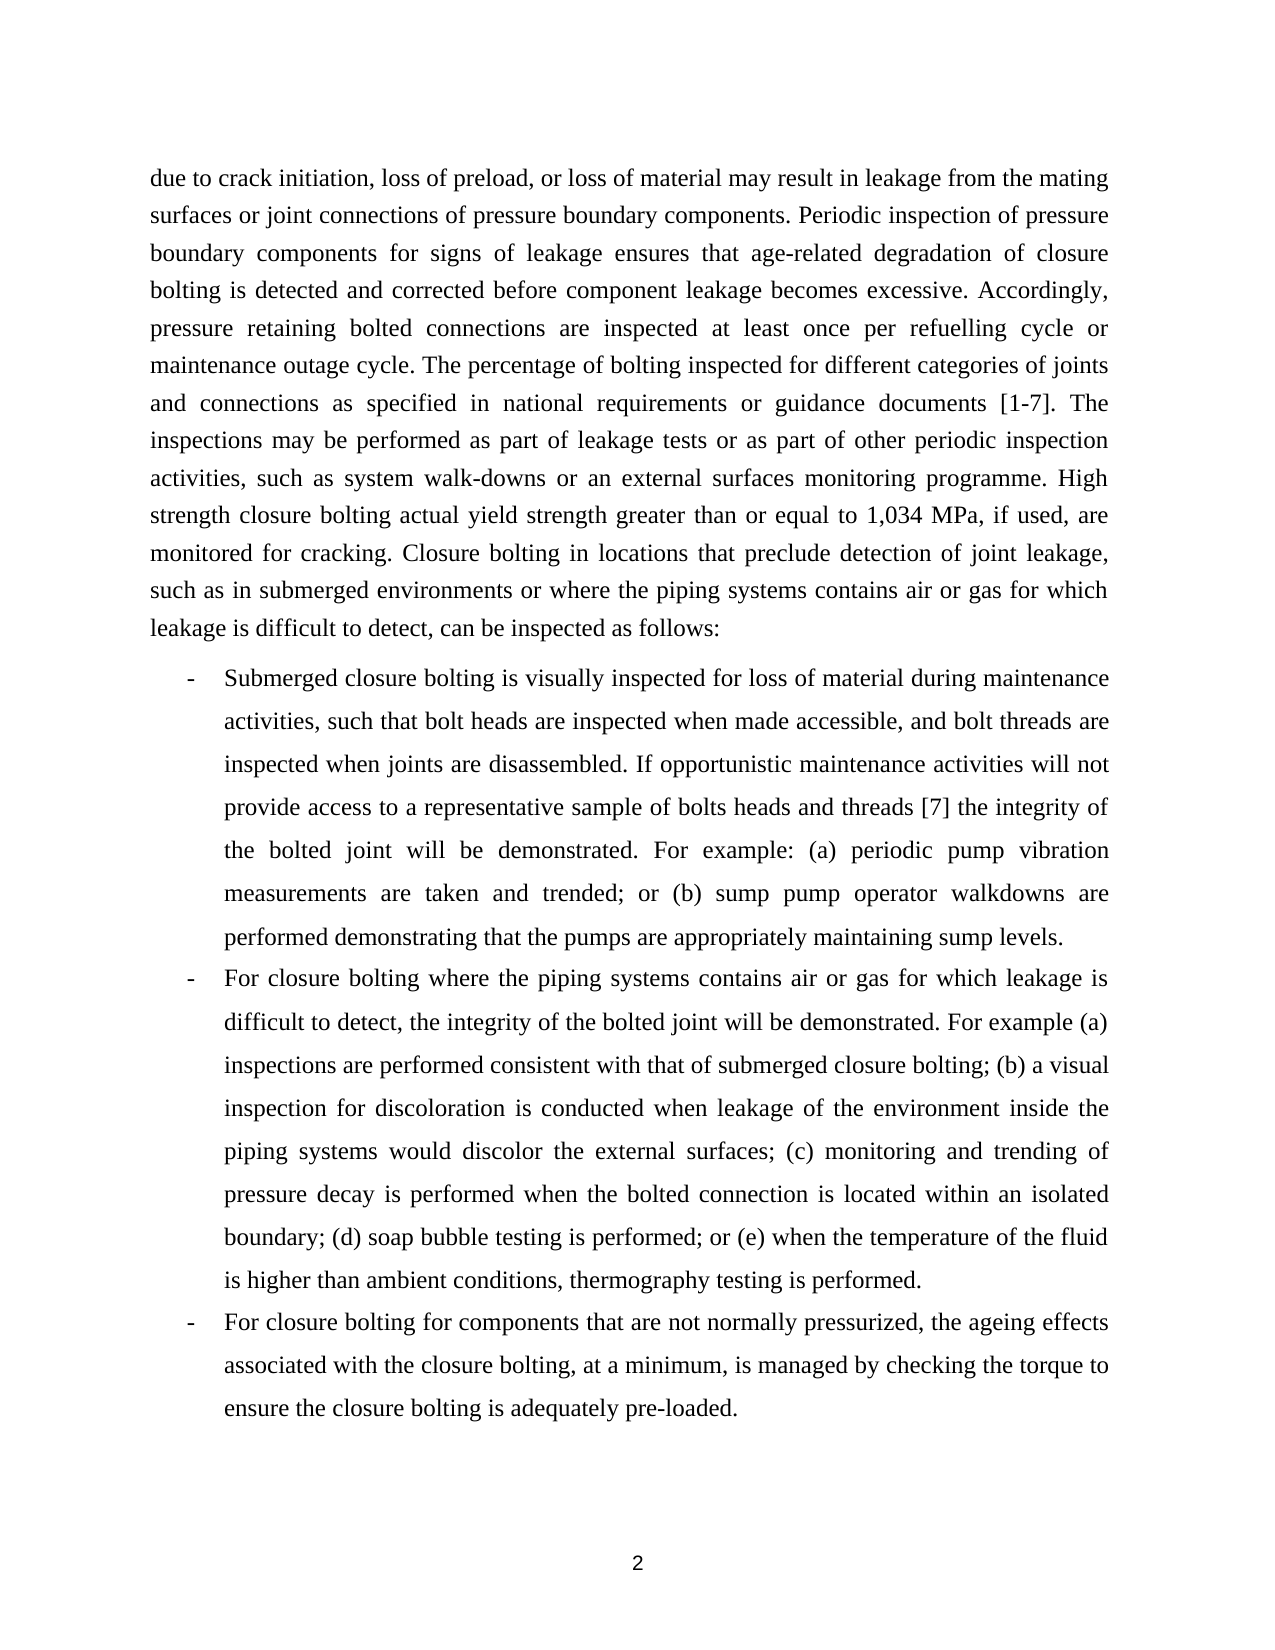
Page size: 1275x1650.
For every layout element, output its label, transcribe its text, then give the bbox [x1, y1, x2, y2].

list For closure bolting where the piping systems contains air or gas for which leakage is difficult to detect, the integrity of the bolted joint will be demonstrated. For example (a) inspections are performed consistent with that of submerged closure bolting; (b) a visual inspection for discoloration is conducted when leakage of the environment inside the piping systems would discolor the external surfaces; (c) monitoring and trending of pressure decay is performed when the bolted connection is located within an isolated boundary; (d) soap bubble testing is performed; or (e) when the temperature of the fluid is higher than ambient conditions, thermography testing is performed. [187, 959, 1110, 1298]
list For closure bolting for components that are not normally pressurized, the ageing effects associated with the closure bolting, at a minimum, is managed by checking the torque to ensure the closure bolting is adequately pre-loaded. [187, 1303, 1110, 1426]
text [150, 158, 1110, 646]
list Submerged closure bolting is visually inspected for loss of material during maintenance activities, such that bolt heads are inspected when made accessible, and bolt threads are inspected when joints are disassembled. If opportunistic maintenance activities will not provide access to a representative sample of bolts heads and threads [7] the integrity of the bolted joint will be demonstrated. For example: (a) periodic pump vibration measurements are taken and trended; or (b) sump pump operator walkdowns are performed demonstrating that the pumps are appropriately maintaining sump levels. [187, 658, 1110, 955]
